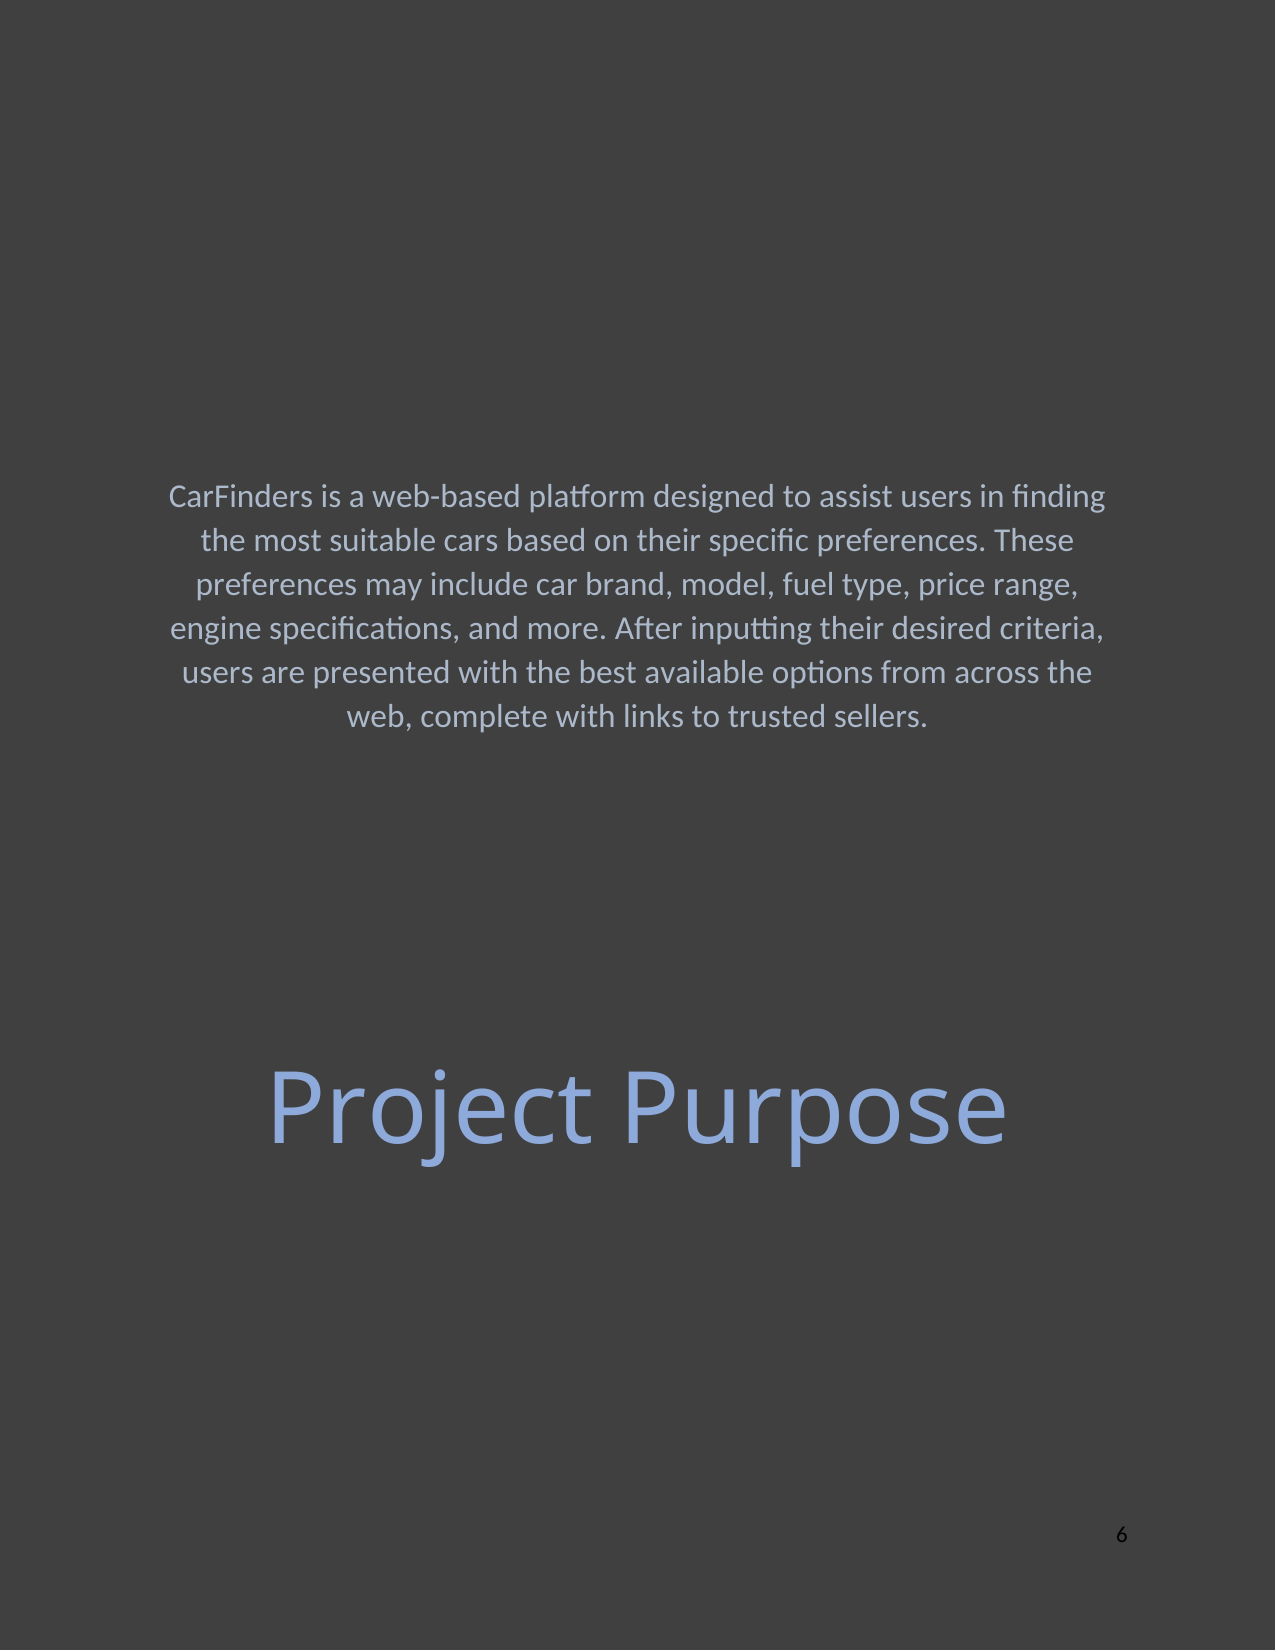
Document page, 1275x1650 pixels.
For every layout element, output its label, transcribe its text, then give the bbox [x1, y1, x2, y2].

subtitle Project Purpose [148, 1036, 1127, 1172]
text CarFinders is a web-based platform designed to assist users in finding the most suitable cars based on their specific preferences. These preferences may include car brand, model, fuel type, price range, engine specifications, and more. After inputting their desired criteria, users are presented with the best available options from across the web, complete with links to trusted sellers. [148, 475, 1127, 736]
